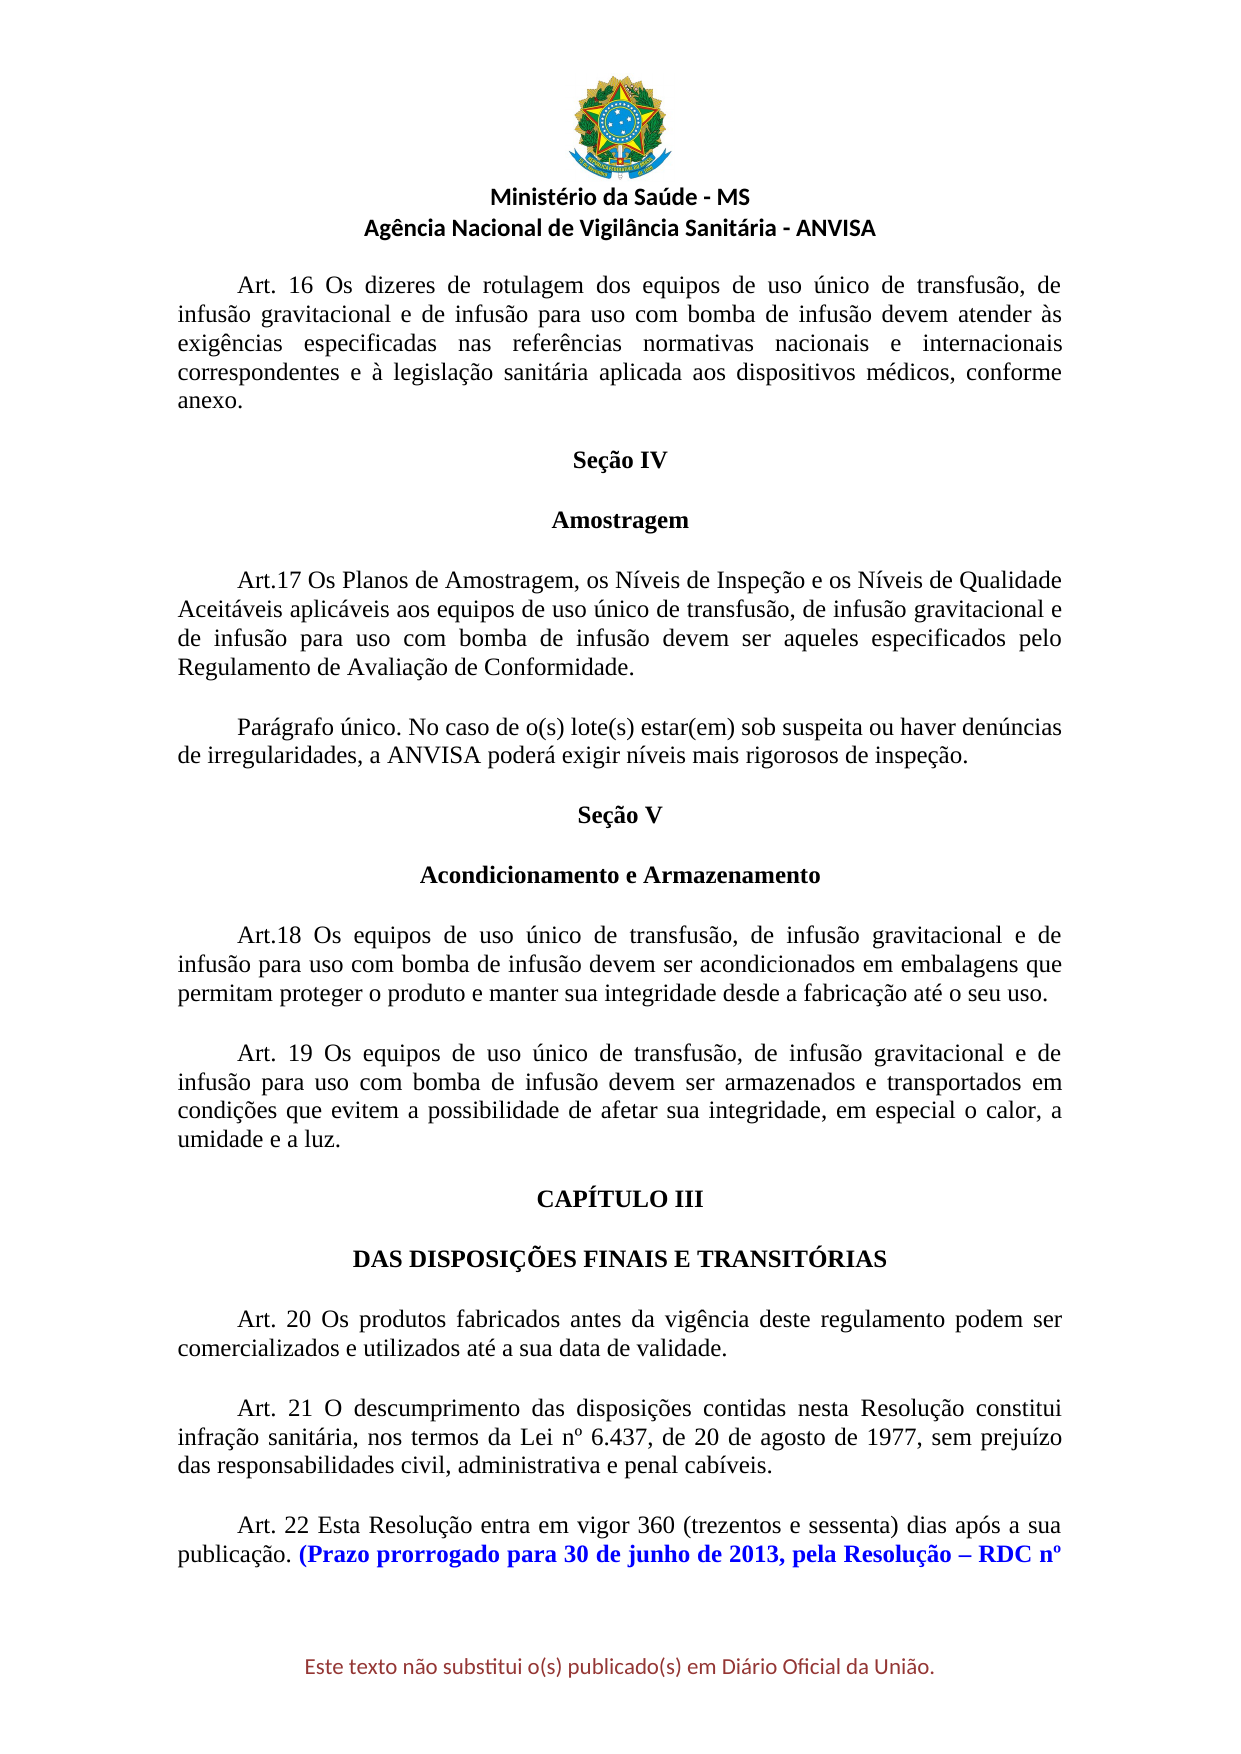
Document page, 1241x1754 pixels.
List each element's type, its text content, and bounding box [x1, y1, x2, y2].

text Acondicionamento e Armazenamento [177, 861, 1063, 889]
text Art. 20 Os produtos fabricados antes da vigência deste regulamento podem ser comercializados e utilizados até a sua data de validade. [177, 1304, 1063, 1362]
text DAS DISPOSIÇÕES FINAIS E TRANSITÓRIAS [177, 1244, 1063, 1273]
text Amostragem [177, 506, 1063, 534]
text Art. 16 Os dizeres de rotulagem dos equipos de uso único de transfusão, de infusão gravitacional e de infusão para uso com bomba de infusão devem atender às exigências especificadas nas referências normativas nacionais e internacionais correspondentes e à legislação sanitária aplicada aos dispositivos médicos, conforme anexo. [177, 271, 1063, 414]
text Parágrafo único. No caso de o(s) lote(s) estar(em) sob suspeita ou haver denúncias de irregularidades, a ANVISA poderá exigir níveis mais rigorosos de inspeção. [177, 712, 1063, 769]
text Art.17 Os Planos de Amostragem, os Níveis de Inspeção e os Níveis de Qualidade Aceitáveis aplicáveis aos equipos de uso único de transfusão, de infusão gravitacional e de infusão para uso com bomba de infusão devem ser aqueles especificados pelo Regulamento de Avaliação de Conformidade. [177, 566, 1063, 681]
text CAPÍTULO III [177, 1184, 1063, 1213]
text Seção IV [177, 446, 1063, 474]
picture [565, 73, 675, 182]
text Art. 19 Os equipos de uso único de transfusão, de infusão gravitacional e de infusão para uso com bomba de infusão devem ser armazenados e transportados em condições que evitem a possibilidade de afetar sua integridade, em especial o calor, a umidade e a luz. [177, 1038, 1063, 1153]
text Seção V [177, 801, 1063, 829]
text Art. 21 O descumprimento das disposições contidas nesta Resolução constitui infração sanitária, nos termos da Lei nº 6.437, de 20 de agosto de 1977, sem prejuízo das responsabilidades civil, administrativa e penal cabíveis. [177, 1393, 1063, 1479]
text Art.18 Os equipos de uso único de transfusão, de infusão gravitacional e de infusão para uso com bomba de infusão devem ser acondicionados em embalagens que permitam proteger o produto e manter sua integridade desde a fabricação até o seu uso. [177, 921, 1063, 1007]
